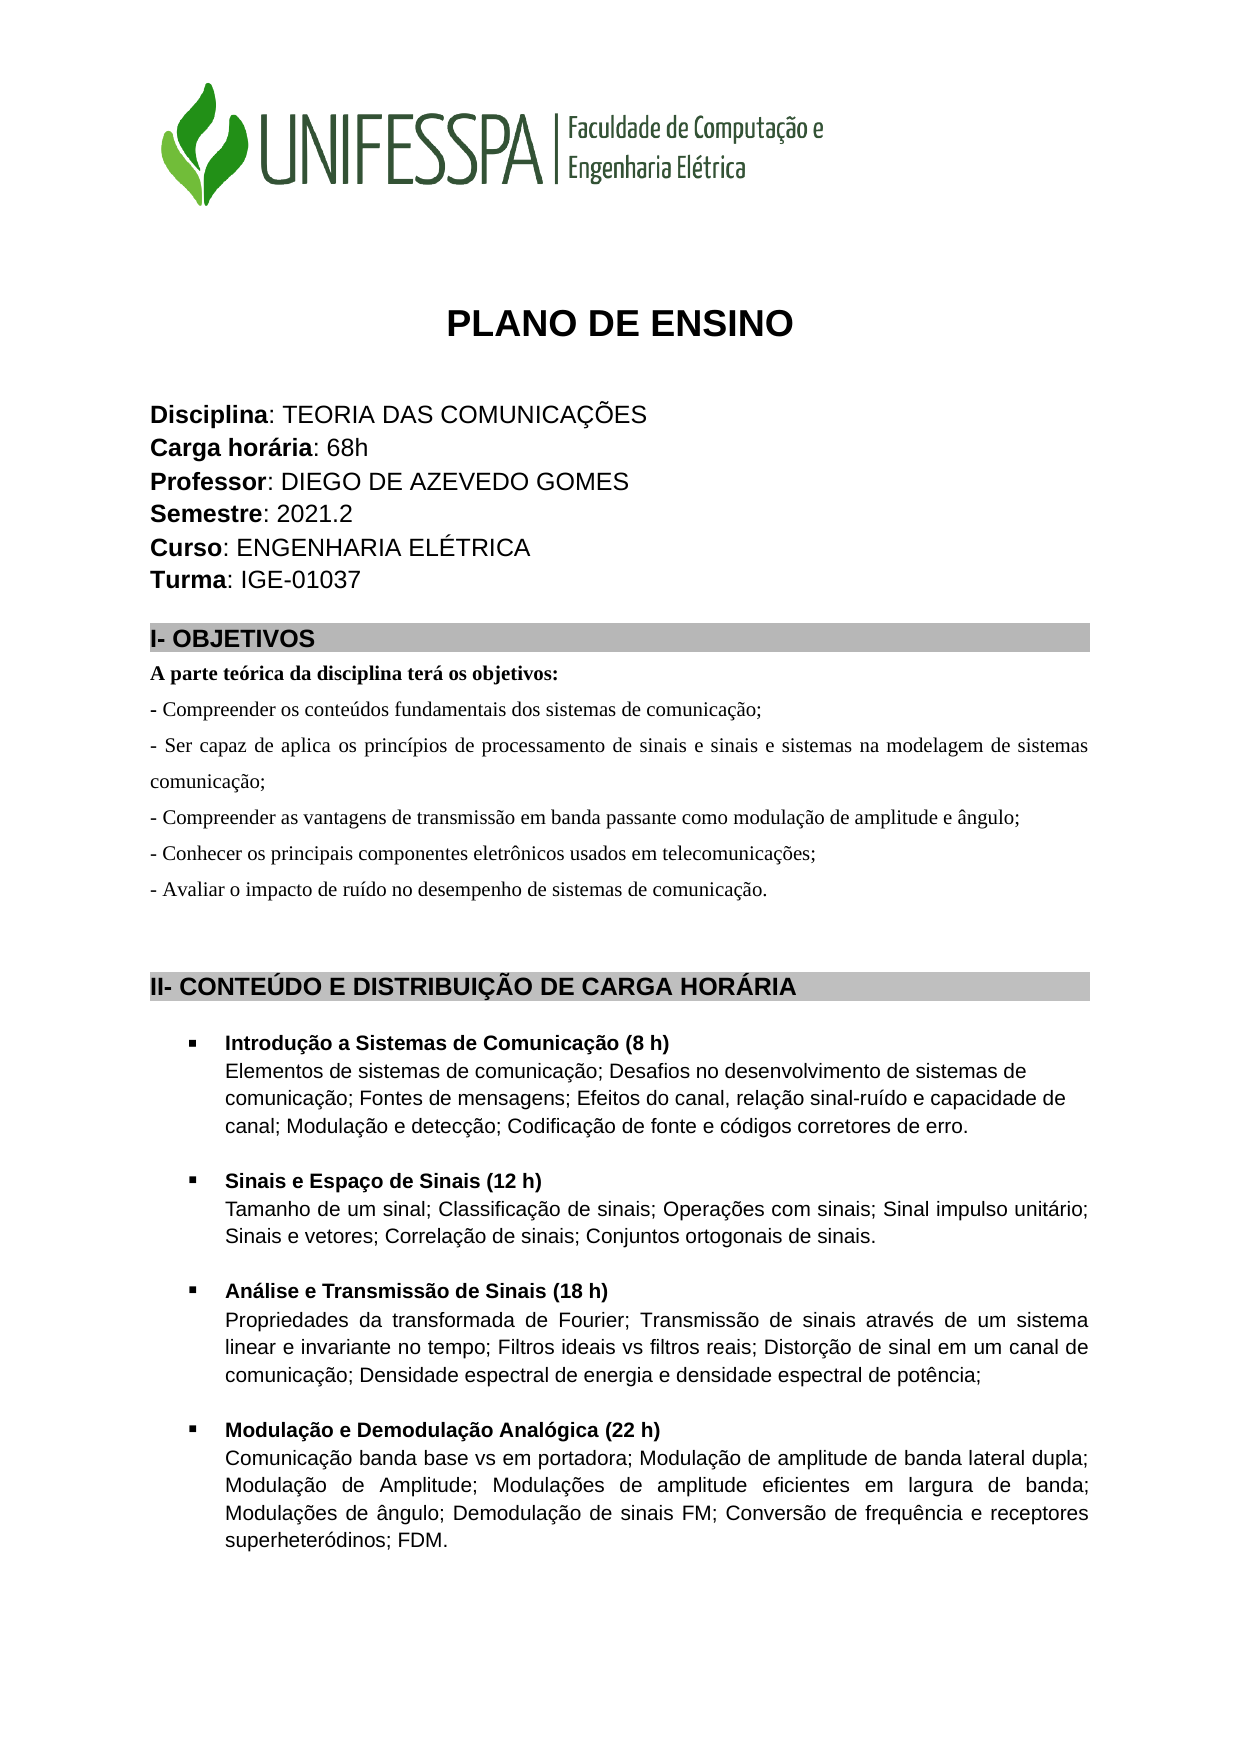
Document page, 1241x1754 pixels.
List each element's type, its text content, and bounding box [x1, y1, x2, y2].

list Elementos de sistemas de comunicação; Desafios no desenvolvimento de sistemas de comunicação; Fontes de mensagens; Efeitos do canal, relação sinal-ruído e capacidade de canal; Modulação e detecção; Codificação de fonte e códigos corretores de erro. [225, 1059, 1090, 1138]
picture [150, 75, 836, 218]
list Análise e Transmissão de Sinais (18 h) [187, 1279, 1090, 1304]
subtitle II- CONTEÚDO E DISTRIBUIÇÃO DE CARGA HORÁRIA [150, 972, 1090, 1001]
text Disciplina: TEORIA DAS COMUNICAÇÕES [150, 400, 1090, 429]
subtitle I- OBJETIVOS [150, 623, 1090, 652]
list Introdução a Sistemas de Comunicação (8 h) [187, 1031, 1090, 1055]
text Carga horária: 68h [150, 433, 1090, 462]
text PLANO DE ENSINO [150, 301, 1090, 344]
list Tamanho de um sinal; Classificação de sinais; Operações com sinais; Sinal impulso unitário; Sinais e vetores; Correlação de sinais; Conjuntos ortogonais de sinais. [225, 1197, 1090, 1248]
text A parte teórica da disciplina terá os objetivos: [150, 661, 1090, 685]
text Semestre: 2021.2 [150, 499, 1090, 528]
list Sinais e Espaço de Sinais (12 h) [187, 1169, 1090, 1193]
text Turma: IGE-01037 [150, 566, 1090, 594]
text - Compreender as vantagens de transmissão em banda passante como modulação de amplitude e ângulo; [150, 805, 1090, 829]
text - Avaliar o impacto de ruído no desempenho de sistemas de comunicação. [150, 877, 1090, 901]
text - Conhecer os principais componentes eletrônicos usados em telecomunicações; [150, 841, 1090, 865]
text - Ser capaz de aplica os princípios de processamento de sinais e sinais e sistemas na modelagem de sistemas comunicação; [150, 733, 1090, 793]
text - Compreender os conteúdos fundamentais dos sistemas de comunicação; [150, 697, 1090, 721]
text Curso: ENGENHARIA ELÉTRICA [150, 532, 1090, 561]
text Professor: DIEGO DE AZEVEDO GOMES [150, 466, 1090, 495]
list Modulação e Demodulação Analógica (22 h) [187, 1417, 1090, 1442]
list Propriedades da transformada de Fourier; Transmissão de sinais através de um sistema linear e invariante no tempo; Filtros ideais vs filtros reais; Distorção de sinal em um canal de comunicação; Densidade espectral de energia e densidade espectral de potência; [225, 1307, 1090, 1386]
list Comunicação banda base vs em portadora; Modulação de amplitude de banda lateral dupla; Modulação de Amplitude; Modulações de amplitude eficientes em largura de banda; Modulações de ângulo; Demodulação de sinais FM; Conversão de frequência e receptores superheteródinos; FDM. [225, 1446, 1090, 1552]
